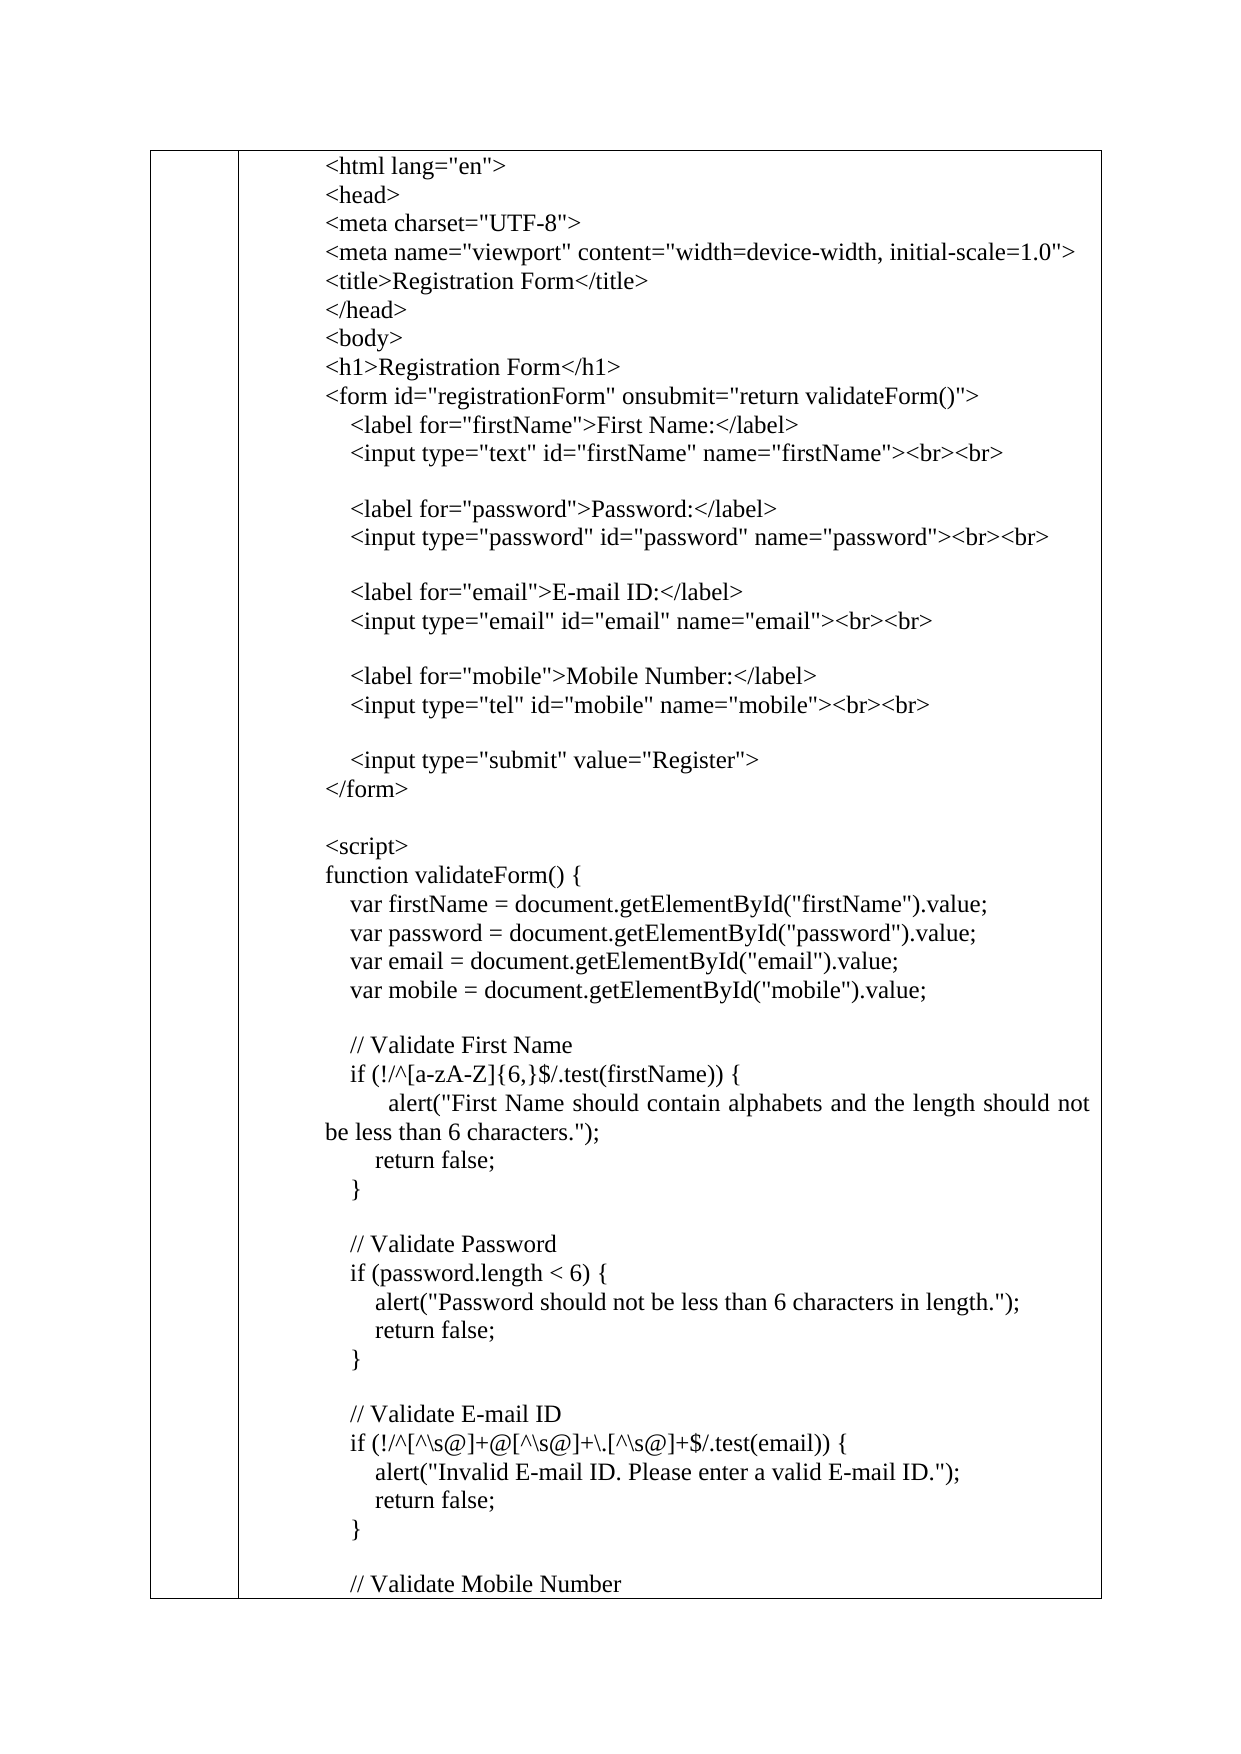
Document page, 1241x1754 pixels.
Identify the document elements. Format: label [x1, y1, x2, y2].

table_cell [239, 151, 1101, 1598]
table_cell [151, 151, 238, 1598]
